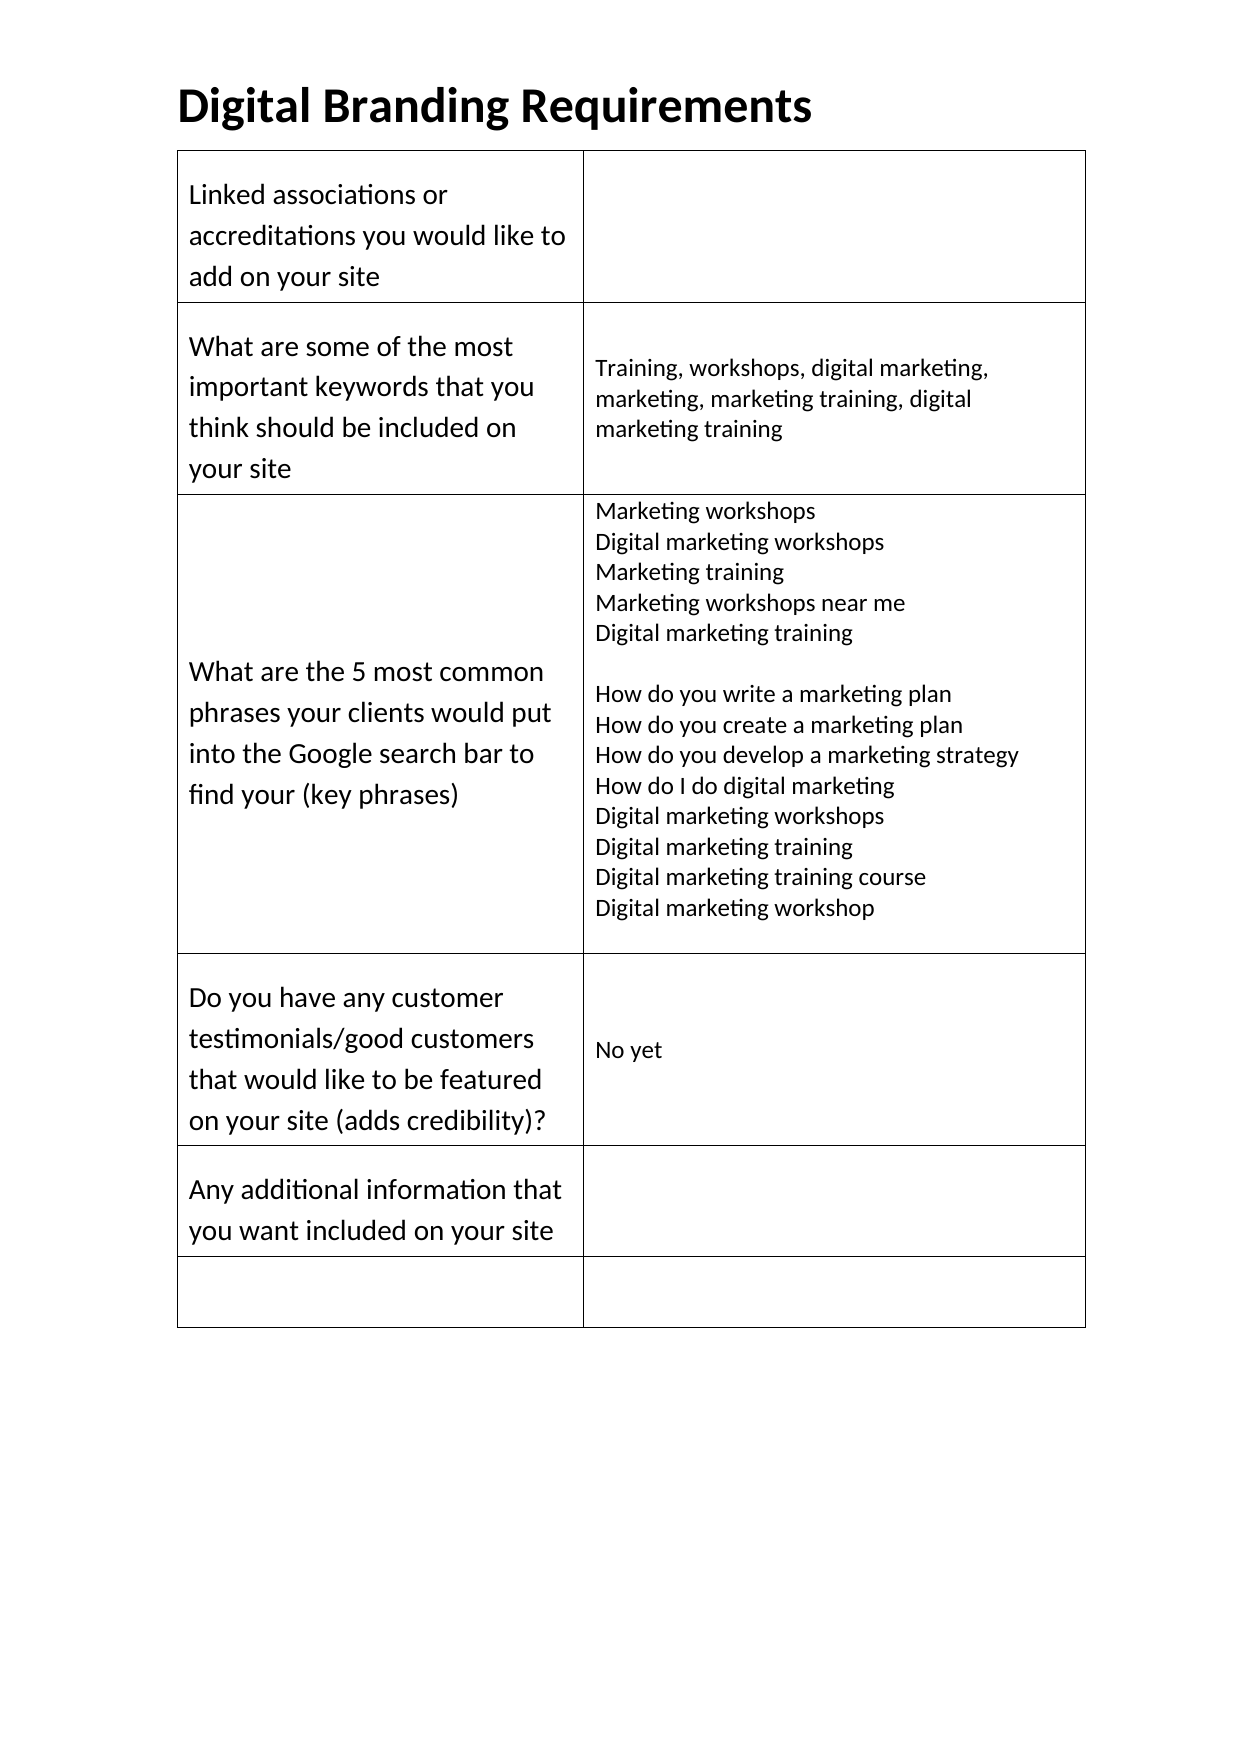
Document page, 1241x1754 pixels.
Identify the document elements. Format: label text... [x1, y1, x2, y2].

table_cell [584, 1146, 1085, 1256]
table_cell What are the 5 most common phrases your clients would put into the Google search bar to find your (key phrases) [178, 495, 583, 953]
table_cell No yet [584, 954, 1085, 1145]
table_cell Training, workshops, digital marketing, marketing, marketing training, digital marketing training [584, 303, 1085, 494]
table_cell Marketing workshops Digital marketing workshops Marketing training Marketing workshops near me Digital marketing training How do you write a marketing plan How do you create a marketing plan How do you develop a marketing strategy How do I do digital marketing Digital marketing workshops Digital marketing training Digital marketing training course Digital marketing workshop [584, 495, 1085, 953]
table_cell Do you have any customer testimonials/good customers that would like to be featured on your site (adds credibility)? [178, 954, 583, 1145]
table_cell Linked associations or accreditations you would like to add on your site [178, 151, 583, 302]
table_cell [584, 151, 1085, 302]
table_cell [178, 1257, 583, 1327]
table_cell [584, 1257, 1085, 1327]
table_cell What are some of the most important keywords that you think should be included on your site [178, 303, 583, 494]
table_cell Any additional information that you want included on your site [178, 1146, 583, 1256]
